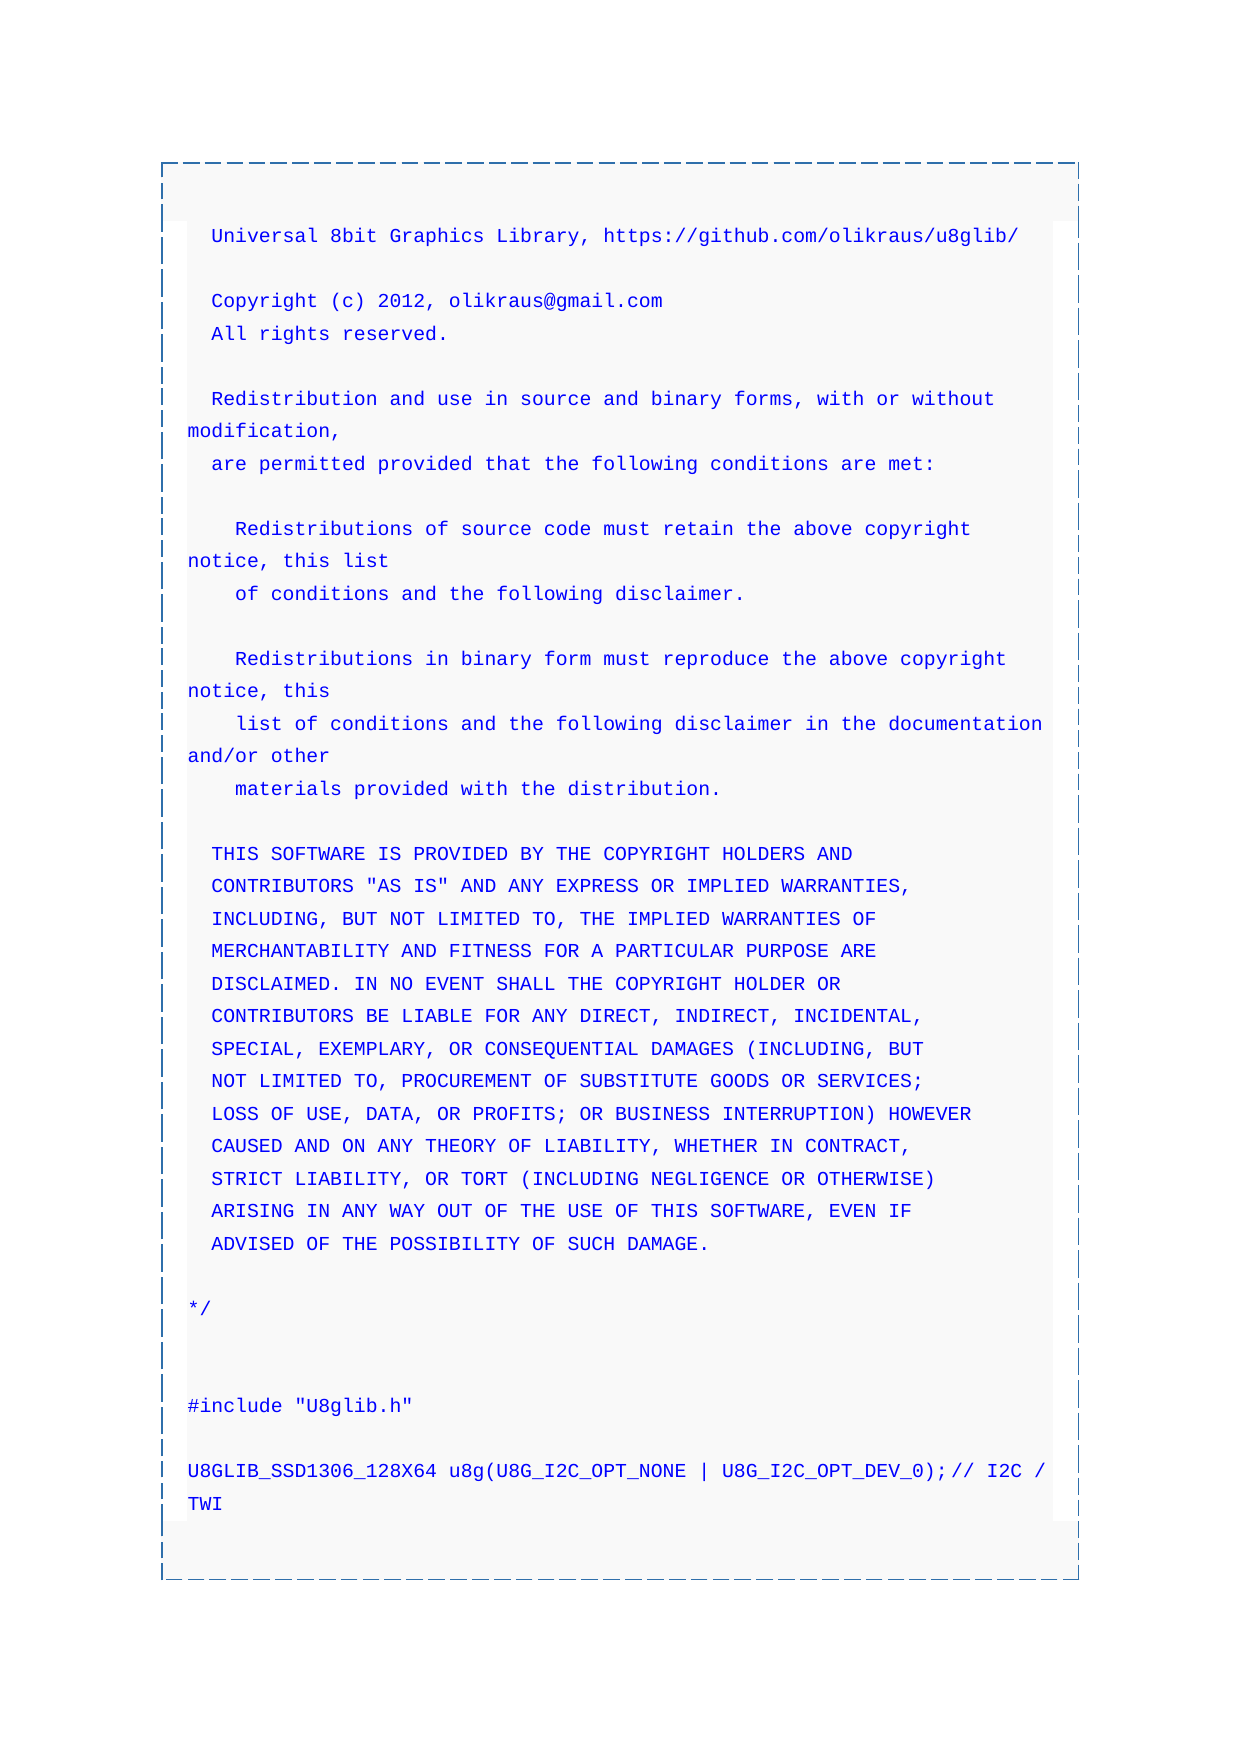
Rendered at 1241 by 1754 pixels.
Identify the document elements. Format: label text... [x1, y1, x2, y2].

text ARISING IN ANY WAY OUT OF THE USE OF THIS SOFTWARE, EVEN IF [187, 1196, 1053, 1228]
text are permitted provided that the following conditions are met: [187, 448, 1053, 481]
text Redistributions in binary form must reproduce the above copyright notice, this [187, 643, 1053, 708]
text #include "U8glib.h" [187, 1391, 1053, 1423]
text */ [187, 1293, 1053, 1326]
text CONTRIBUTORS BE LIABLE FOR ANY DIRECT, INDIRECT, INCIDENTAL, [187, 1001, 1053, 1033]
text NOT LIMITED TO, PROCUREMENT OF SUBSTITUTE GOODS OR SERVICES; [187, 1066, 1053, 1098]
text MERCHANTABILITY AND FITNESS FOR A PARTICULAR PURPOSE ARE [187, 936, 1053, 968]
text SPECIAL, EXEMPLARY, OR CONSEQUENTIAL DAMAGES (INCLUDING, BUT [187, 1033, 1053, 1066]
text Redistribution and use in source and binary forms, with or without modification, [187, 383, 1053, 448]
text LOSS OF USE, DATA, OR PROFITS; OR BUSINESS INTERRUPTION) HOWEVER [187, 1098, 1053, 1131]
text Redistributions of source code must retain the above copyright notice, this list [187, 513, 1053, 578]
text list of conditions and the following disclaimer in the documentation and/or other [187, 708, 1053, 773]
text U8GLIB_SSD1306_128X64 u8g(U8G_I2C_OPT_NONE | U8G_I2C_OPT_DEV_0); // I2C / TWI [187, 1456, 1053, 1494]
text CAUSED AND ON ANY THEORY OF LIABILITY, WHETHER IN CONTRACT, [187, 1131, 1053, 1163]
text INCLUDING, BUT NOT LIMITED TO, THE IMPLIED WARRANTIES OF [187, 903, 1053, 936]
text Copyright (c) 2012, olikraus@gmail.com [187, 286, 1053, 318]
text THIS SOFTWARE IS PROVIDED BY THE COPYRIGHT HOLDERS AND [187, 838, 1053, 871]
text materials provided with the distribution. [187, 773, 1053, 806]
text DISCLAIMED. IN NO EVENT SHALL THE COPYRIGHT HOLDER OR [187, 968, 1053, 1001]
text STRICT LIABILITY, OR TORT (INCLUDING NEGLIGENCE OR OTHERWISE) [187, 1163, 1053, 1196]
text of conditions and the following disclaimer. [187, 578, 1053, 611]
text CONTRIBUTORS "AS IS" AND ANY EXPRESS OR IMPLIED WARRANTIES, [187, 871, 1053, 903]
text All rights reserved. [187, 318, 1053, 351]
text ADVISED OF THE POSSIBILITY OF SUCH DAMAGE. [187, 1228, 1053, 1261]
text Universal 8bit Graphics Library, https://github.com/olikraus/u8glib/ [187, 221, 1053, 253]
